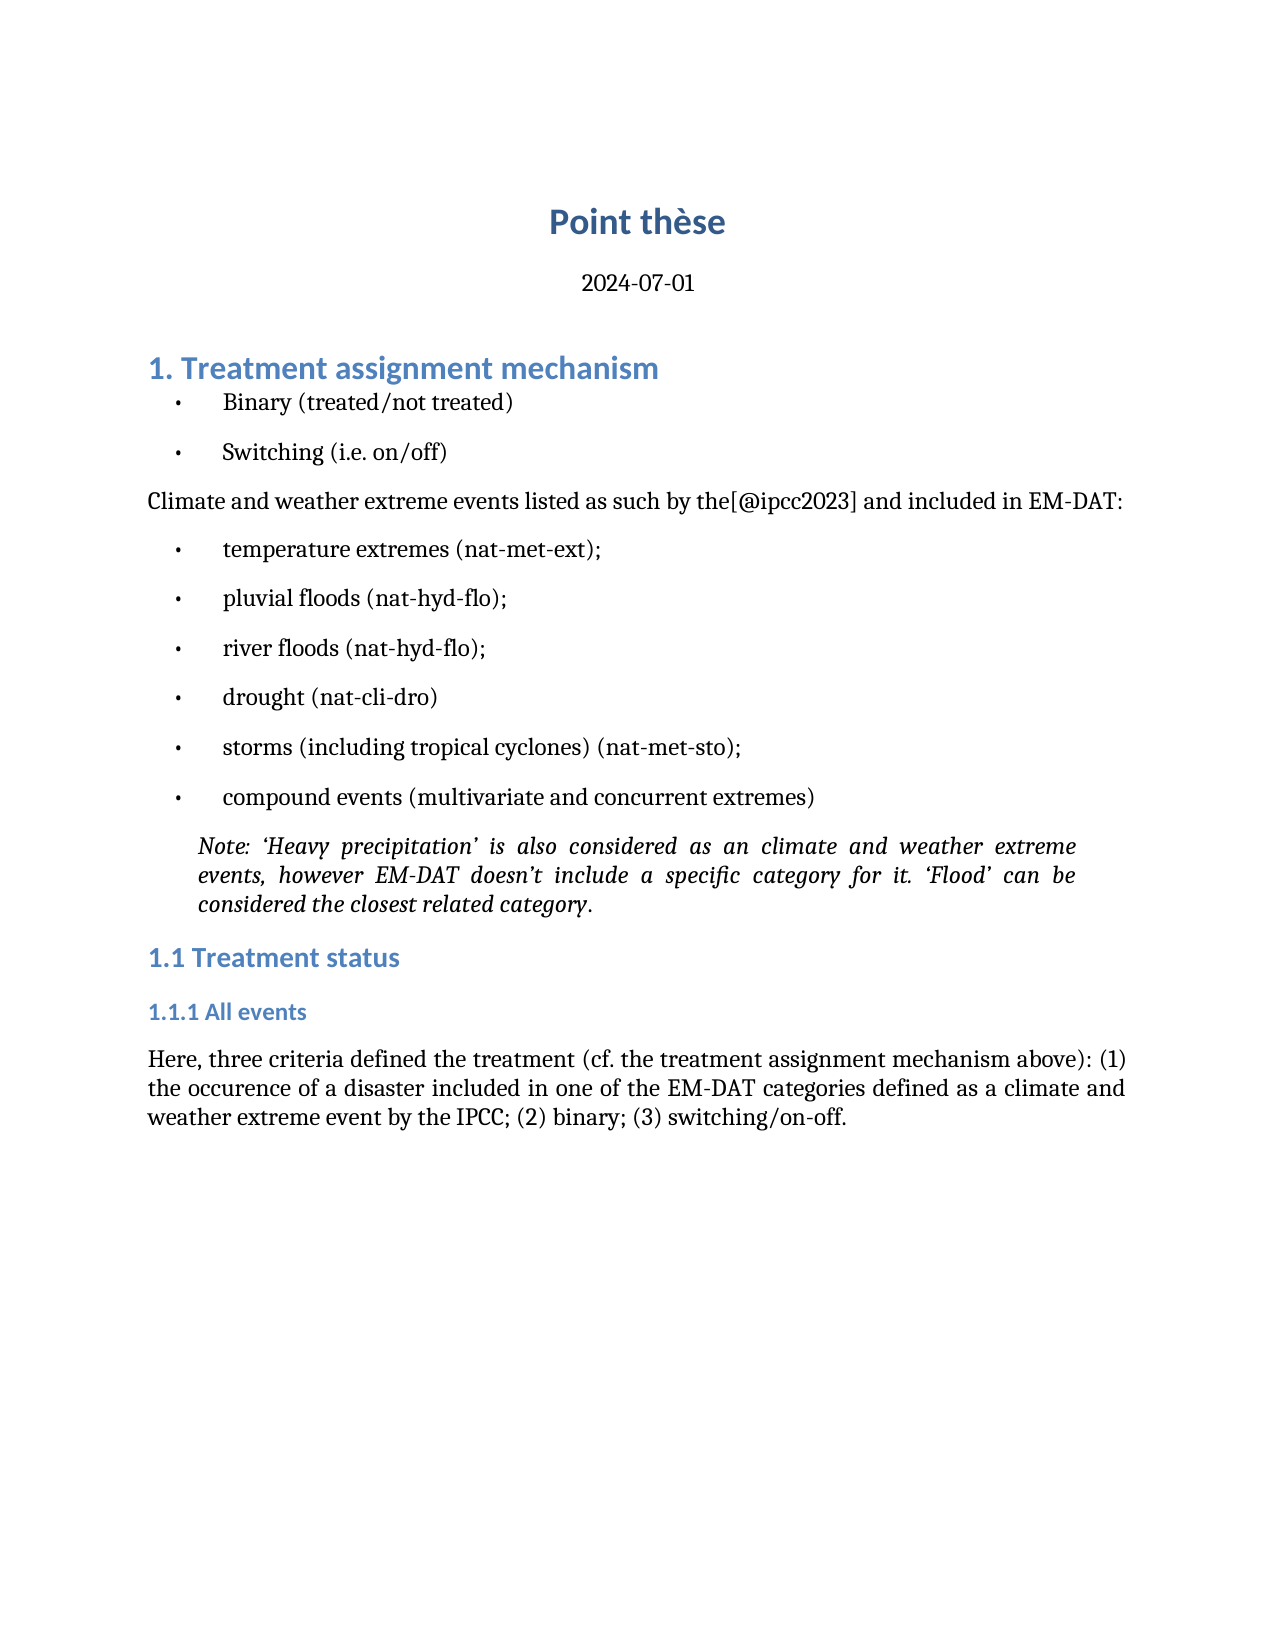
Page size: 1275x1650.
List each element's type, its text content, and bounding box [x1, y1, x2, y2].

list storms (including tropical cyclones) (nat-met-sto); [173, 733, 1127, 762]
text Note: ‘Heavy precipitation’ is also considered as an climate and weather extreme events, however EM-DAT doesn’t include a specific category for it. ‘Flood’ can be considered the closest related category. [198, 832, 1077, 918]
text Here, three criteria defined the treatment (cf. the treatment assignment mechanism above): (1) the occurence of a disaster included in one of the EM-DAT categories defined as a climate and weather extreme event by the IPCC; (2) binary; (3) switching/on-off. [148, 1045, 1127, 1131]
list Switching (i.e. on/off) [173, 437, 1127, 466]
list temperature extremes (nat-met-ext); [173, 534, 1127, 563]
list drought (nat-cli-dro) [173, 683, 1127, 712]
title Point thèse [148, 198, 1127, 243]
list Binary (treated/not treated) [173, 388, 1127, 417]
subtitle 1. Treatment assignment mechanism [148, 347, 1127, 388]
text Climate and weather extreme events listed as such by the[@ipcc2023] and included in EM-DAT: [148, 487, 1127, 516]
list pluvial floods (nat-hyd-flo); [173, 584, 1127, 613]
subtitle 1.1 Treatment status [148, 939, 1127, 975]
list compound events (multivariate and concurrent extremes) [173, 782, 1127, 811]
text 2024-07-01 [148, 268, 1127, 297]
subtitle 1.1.1 All events [148, 996, 1127, 1026]
list river floods (nat-hyd-flo); [173, 634, 1127, 662]
